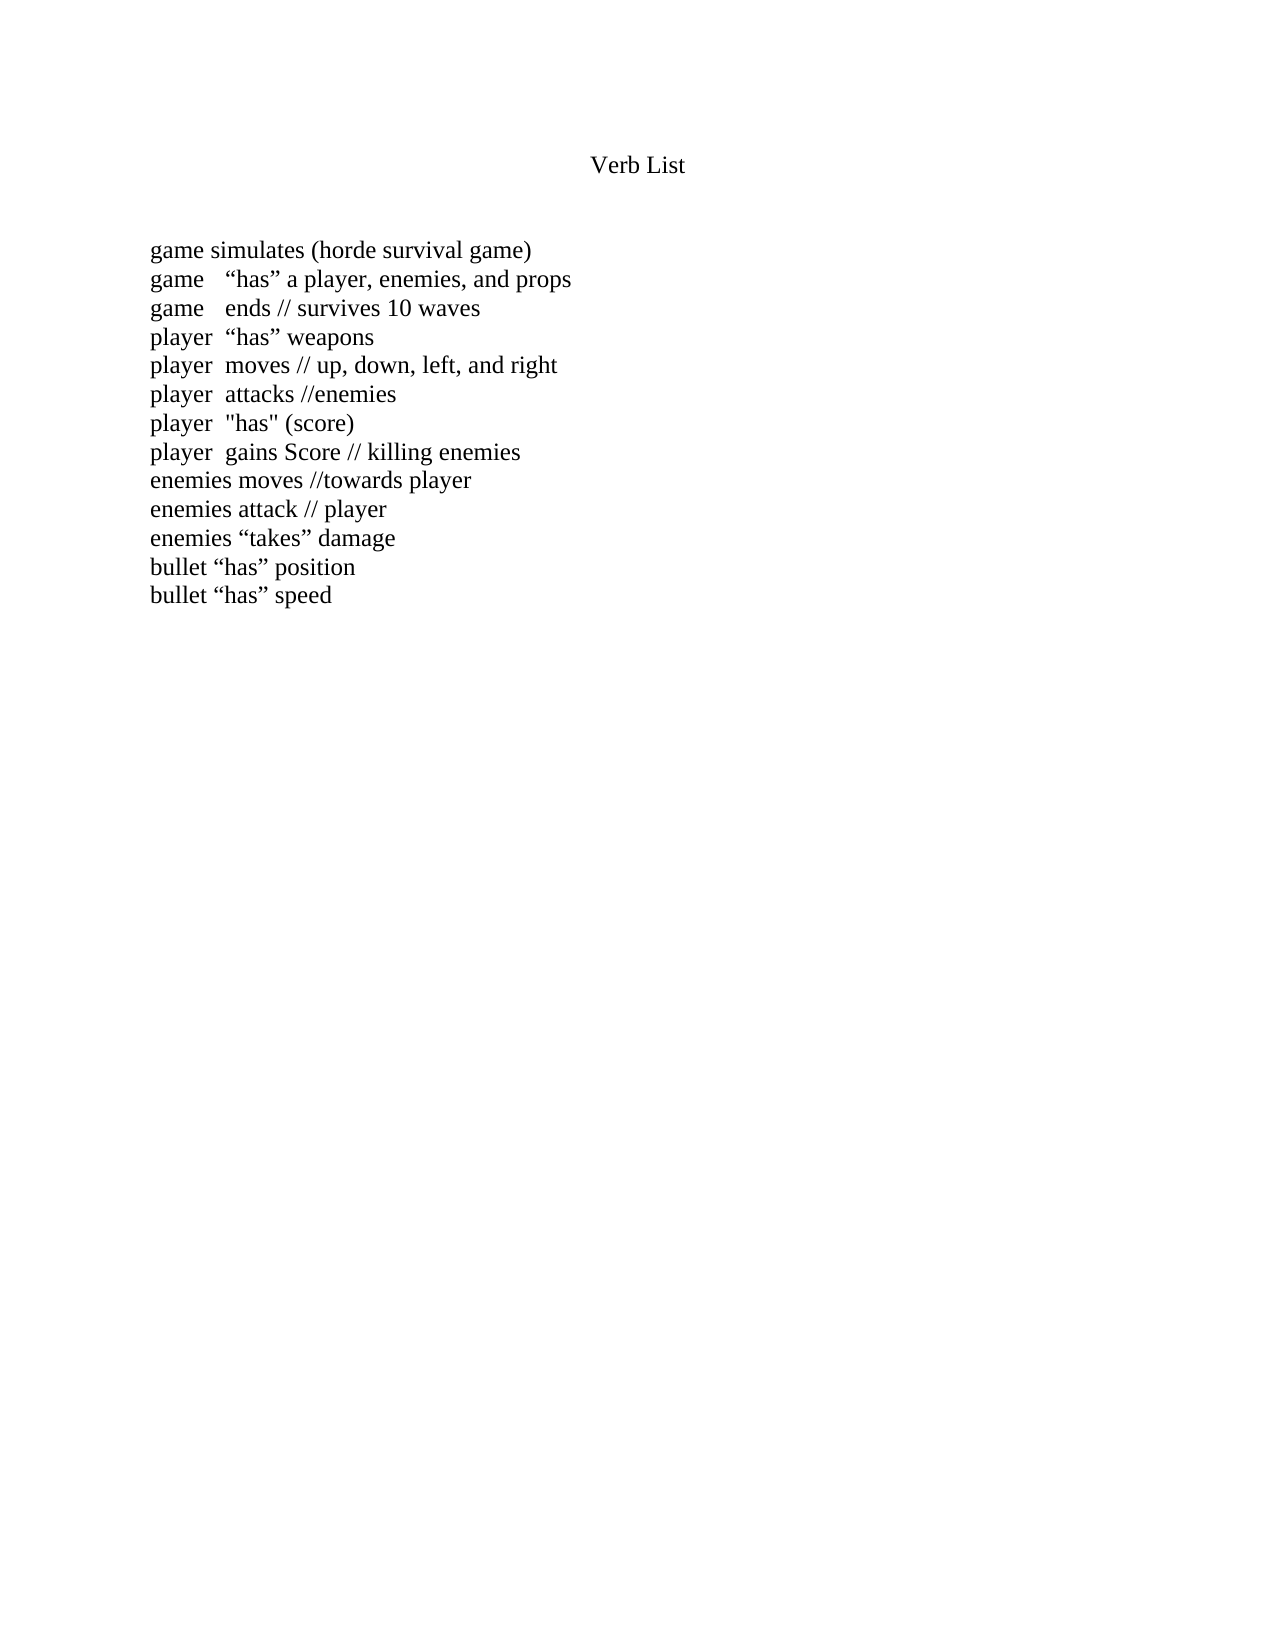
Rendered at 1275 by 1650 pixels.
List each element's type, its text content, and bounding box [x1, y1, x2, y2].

text player moves // up, down, left, and right [150, 351, 1125, 379]
text bullet “has” position [150, 552, 1125, 581]
text player “has” weapons [150, 322, 1125, 351]
text game simulates (horde survival game) [150, 236, 1125, 264]
text player attacks //enemies [150, 379, 1125, 408]
text player "has" (score) [150, 408, 1125, 437]
text Verb List [150, 150, 1125, 207]
text enemies “takes” damage [150, 523, 1125, 552]
text enemies attack // player [150, 494, 1125, 523]
text bullet “has” speed [150, 581, 1125, 609]
text player gains Score // killing enemies [150, 437, 1125, 466]
text game “has” a player, enemies, and props [150, 264, 1125, 293]
text enemies moves //towards player [150, 466, 1125, 494]
text game ends // survives 10 waves [150, 293, 1125, 322]
